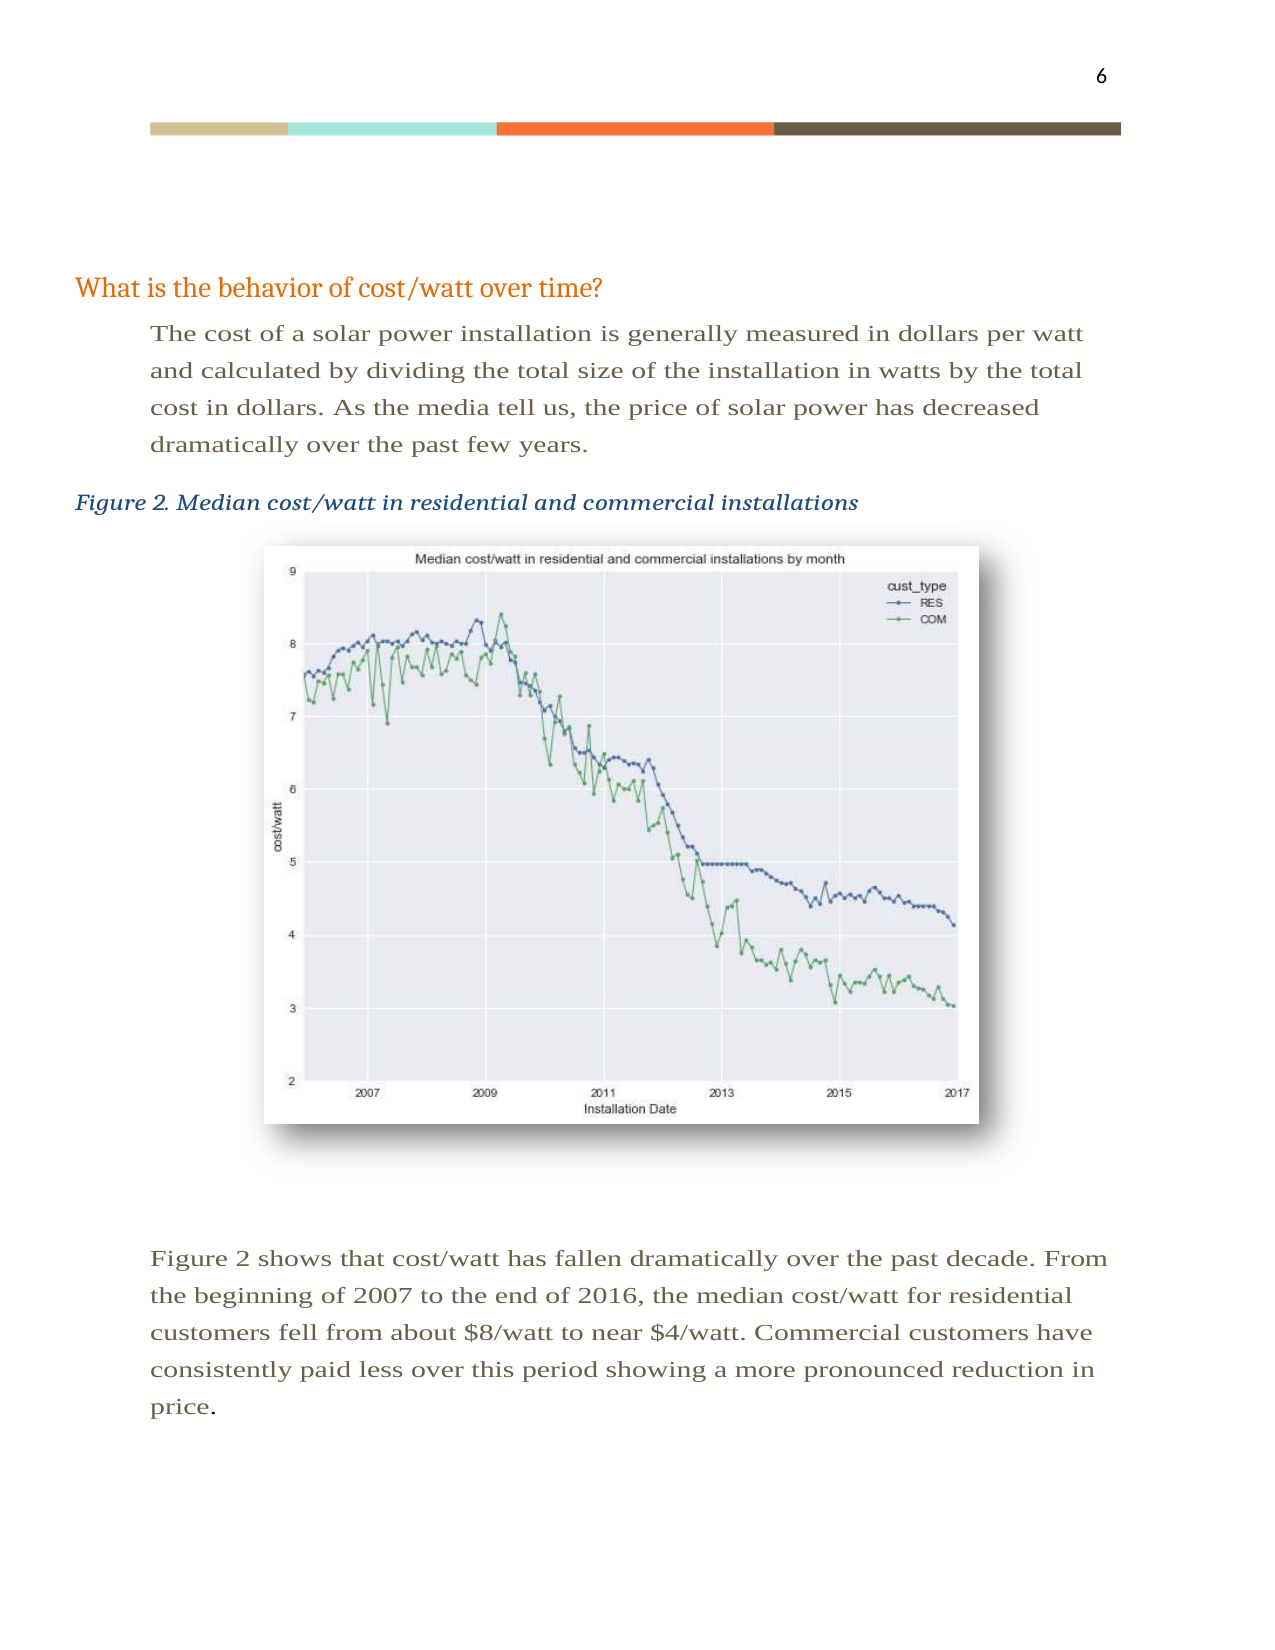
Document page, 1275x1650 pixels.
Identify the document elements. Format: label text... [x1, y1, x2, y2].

text The cost of a solar power installation is generally measured in dollars per watt and calculated by dividing the total size of the installation in watts by the total cost in dollars. As the media tell us, the price of solar power has decreased dramatically over the past few years. [150, 320, 1101, 458]
subtitle What is the behavior of cost/watt over time? [75, 271, 1198, 304]
text Figure 2 shows that cost/watt has fallen dramatically over the past decade. From the beginning of 2007 to the end of 2016, the median cost/watt for residential customers fell from about $8/watt to near $4/watt. Commercial customers have consistently paid less over this period showing a more pronounced reduction in price. [150, 1245, 1123, 1419]
picture [149, 122, 1122, 138]
picture [240, 520, 1038, 1182]
subtitle Figure 2. Median cost/watt in residential and commercial installations [75, 489, 1198, 516]
